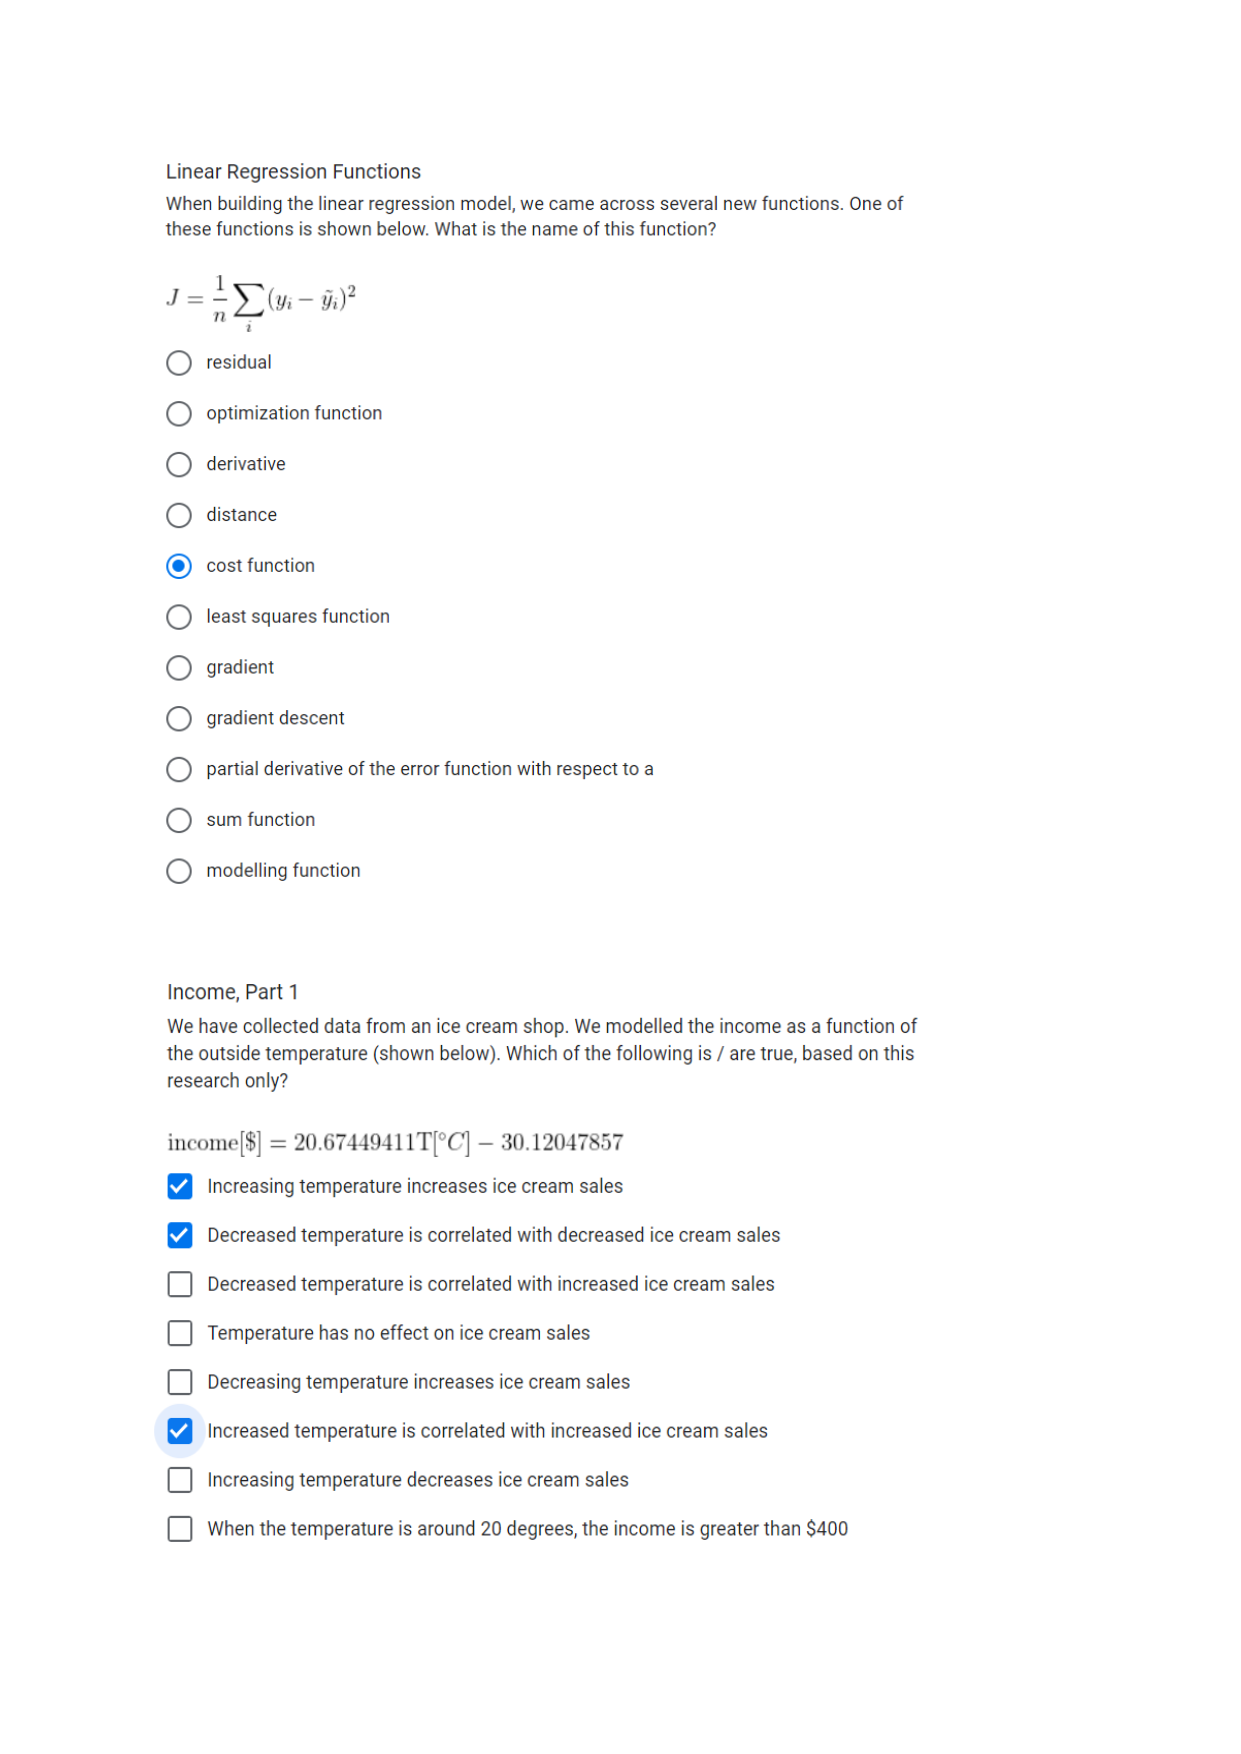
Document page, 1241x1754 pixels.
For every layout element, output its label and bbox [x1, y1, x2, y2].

picture [147, 958, 934, 1567]
picture [147, 147, 924, 890]
